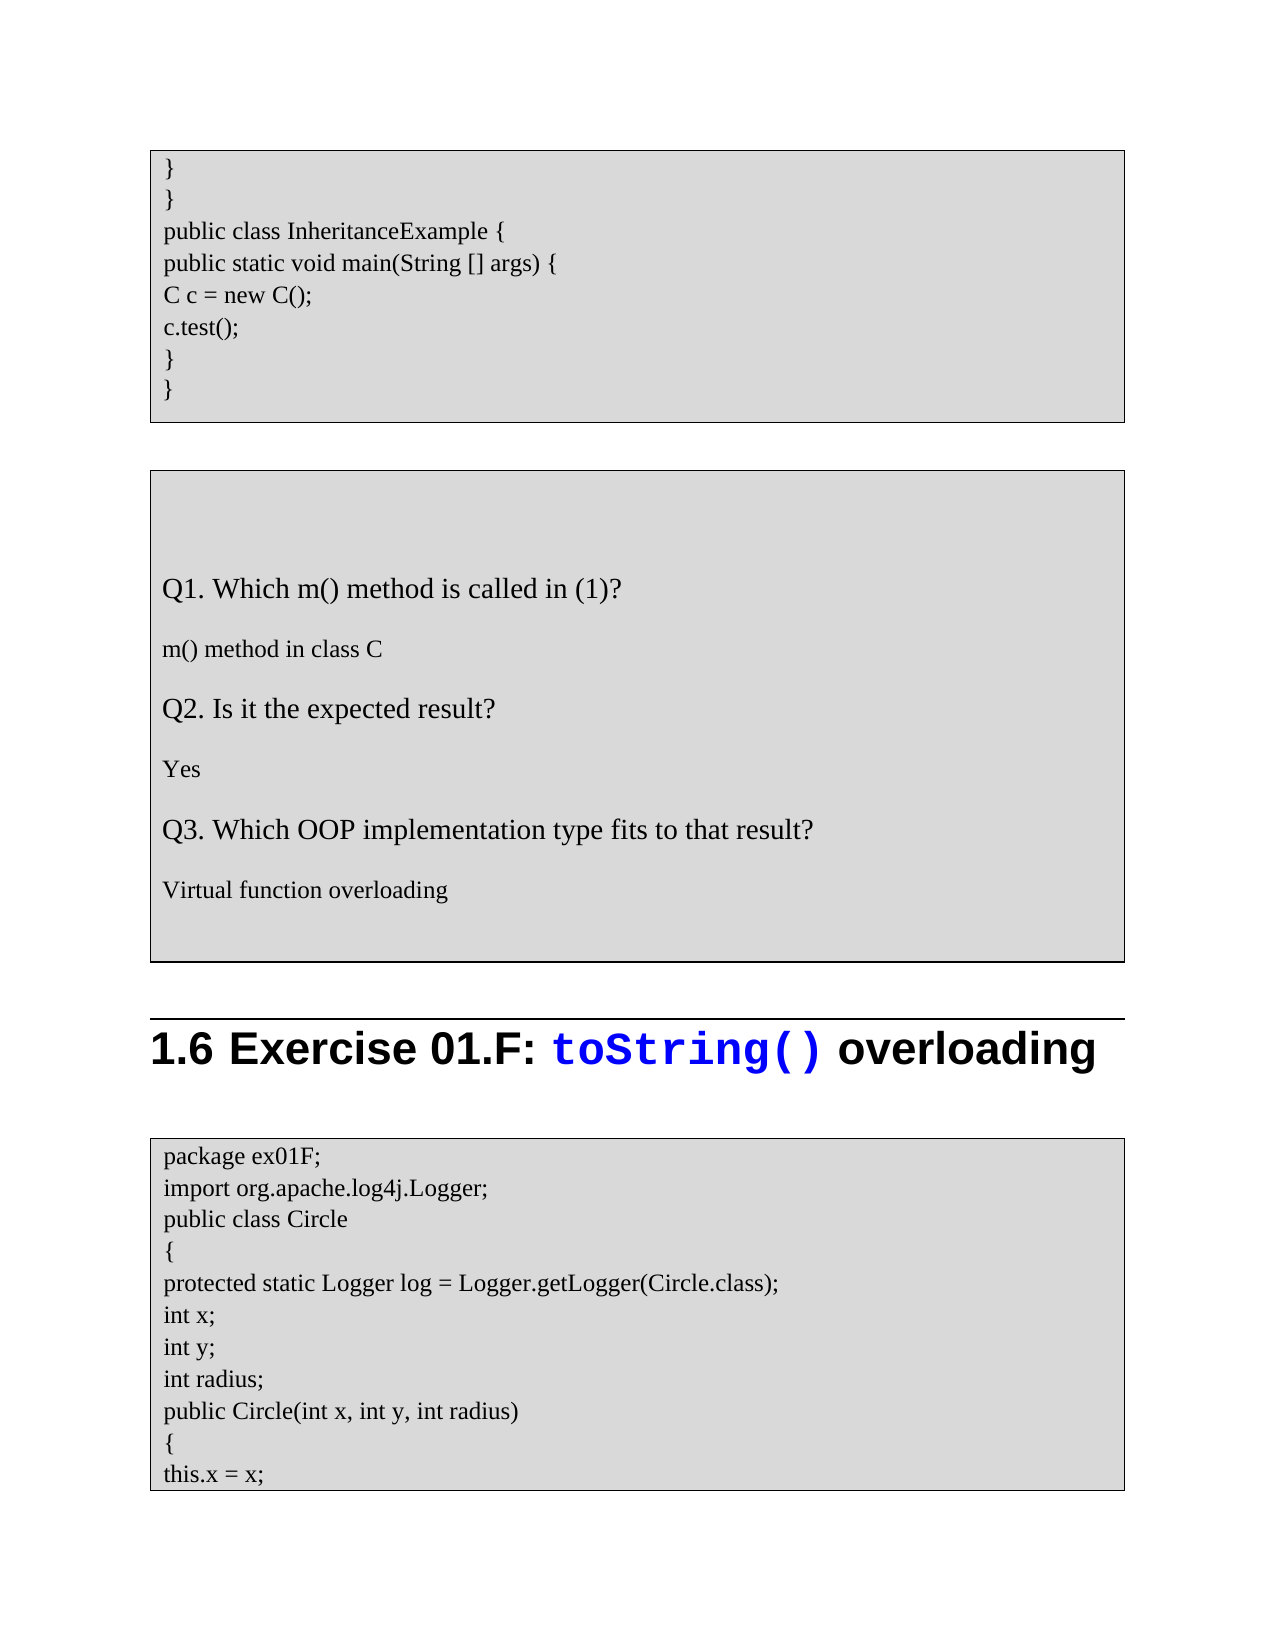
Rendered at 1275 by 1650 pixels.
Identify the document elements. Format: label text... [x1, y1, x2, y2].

table_header } [151, 1139, 1124, 1490]
table_header } [151, 151, 1124, 422]
table_header Q1. Which m() method is called in (1)? m() method in class C Q2. Is it the expected result? Yes Q3. Which OOP implementation type fits to that result? Virtual function overloading [151, 471, 1124, 961]
subtitle Exercise 01.F: toString() overloading [150, 1020, 1125, 1078]
